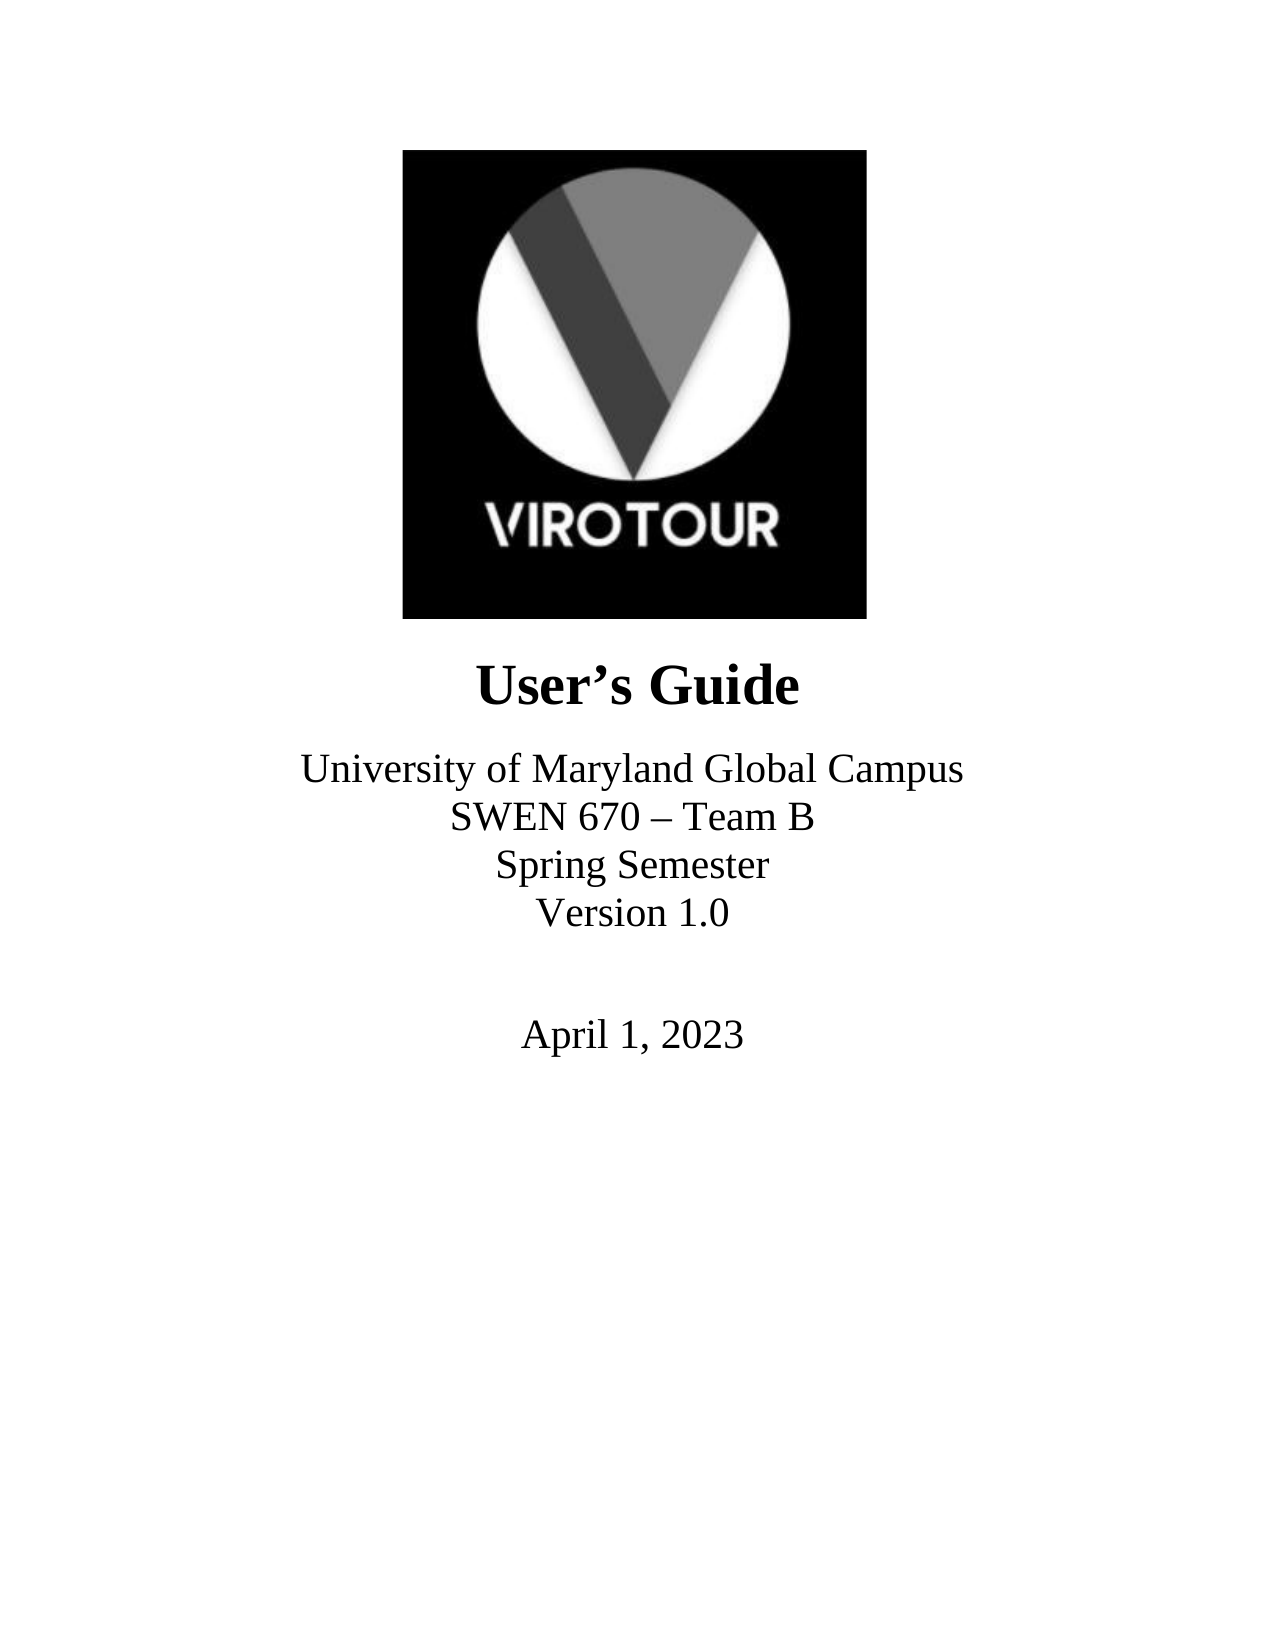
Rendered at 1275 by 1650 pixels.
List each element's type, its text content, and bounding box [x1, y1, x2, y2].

text User’s Guide [150, 650, 1125, 717]
text Version 1.0 [150, 887, 1125, 983]
text SWEN 670 – Team B [150, 791, 1125, 839]
text University of Maryland Global Campus [150, 743, 1125, 791]
text April 1, 2023 [150, 983, 1125, 1057]
picture [402, 150, 867, 619]
text Spring Semester [150, 839, 1125, 887]
